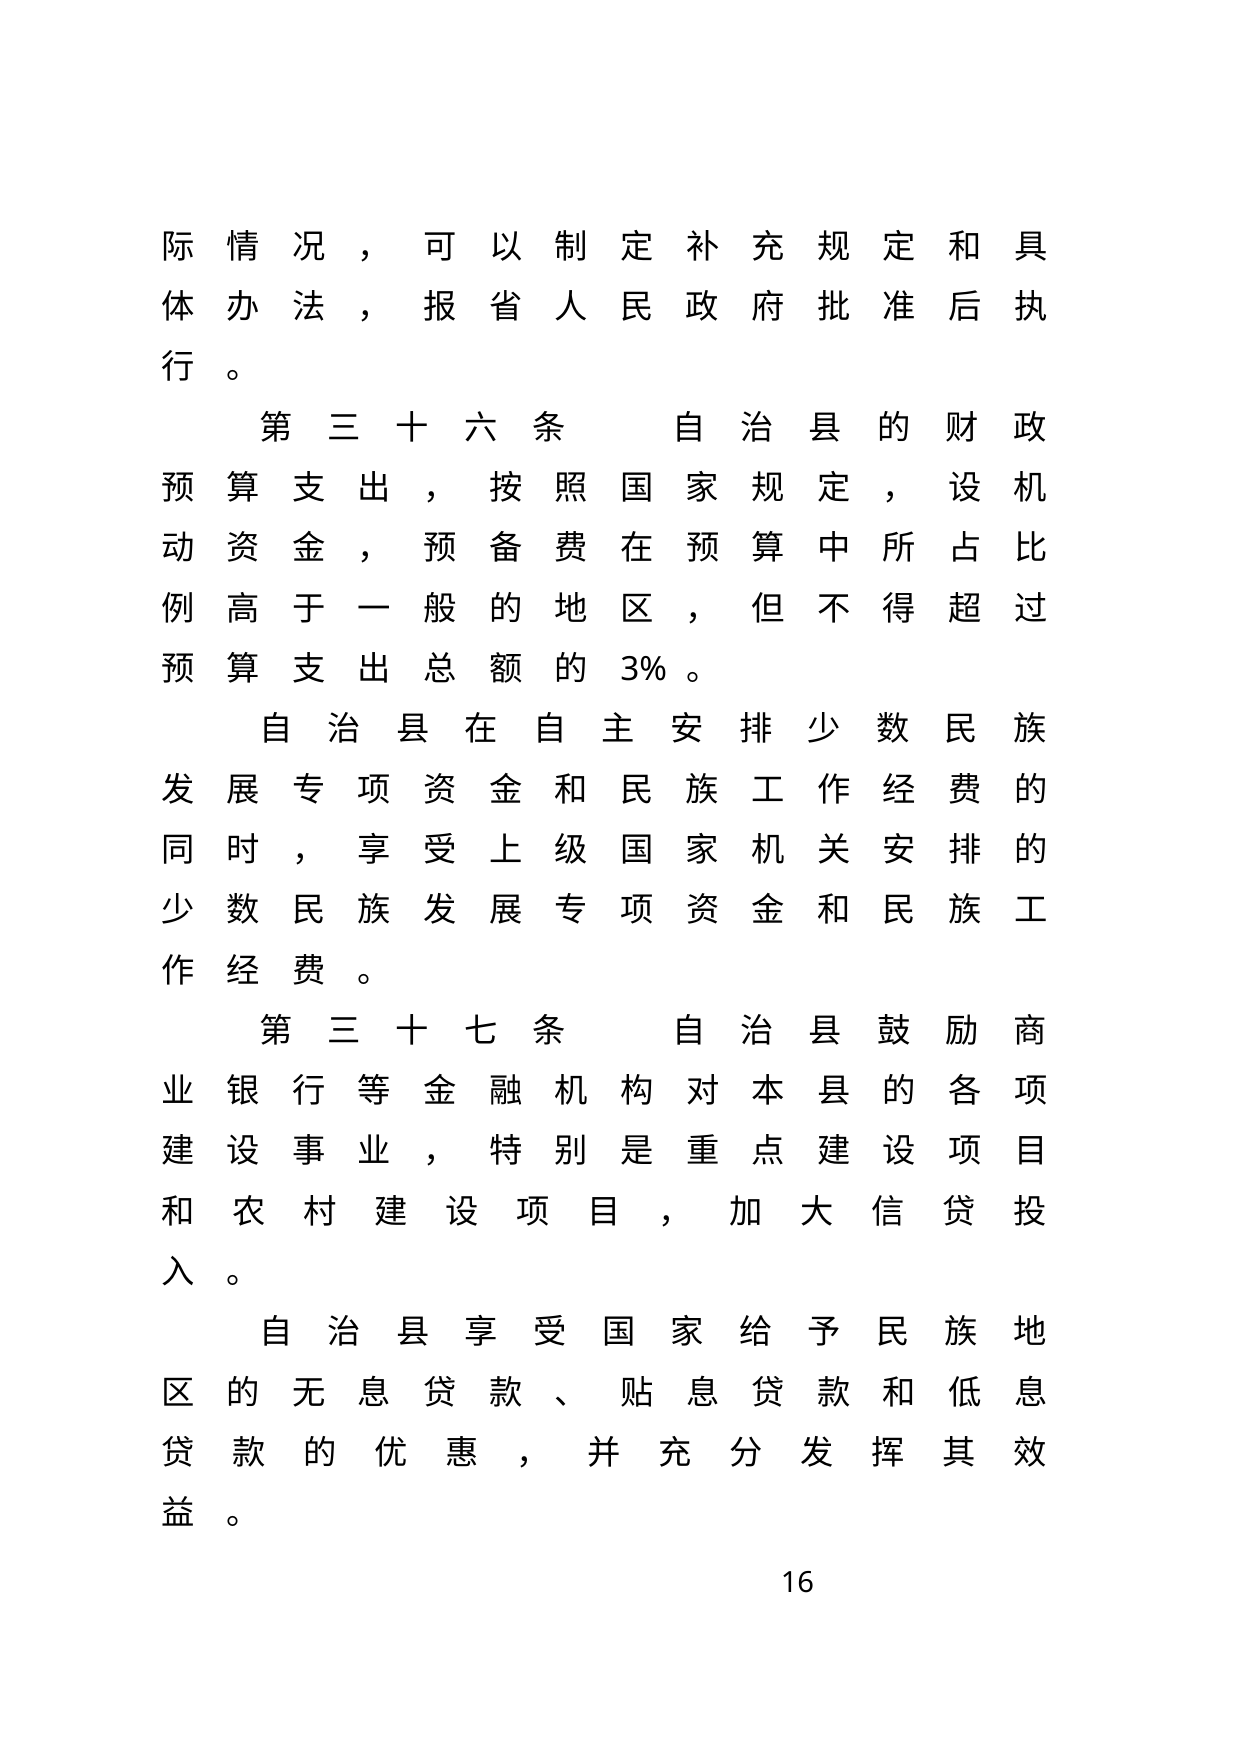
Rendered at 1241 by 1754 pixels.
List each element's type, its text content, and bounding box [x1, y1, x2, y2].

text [161, 213, 1079, 394]
text 第三十七条 自治县鼓励商业银行等金融机构对本县的各项建设事业，特别是重点建设项目和农村建设项目，加大信贷投入。 [161, 998, 1079, 1299]
text 自治县在自主安排少数民族发展专项资金和民族工作经费的同时，享受上级国家机关安排的少数民族发展专项资金和民族工作经费。 [161, 696, 1079, 998]
text 自治县享受国家给予民族地区的无息贷款、贴息贷款和低息贷款的优惠，并充分发挥其效益。 [161, 1299, 1079, 1540]
text 第三十六条 自治县的财政预算支出，按照国家规定，设机动资金，预备费在预算中所占比例高于一般的地区，但不得超过预算支出总额的3%。 [161, 394, 1079, 696]
